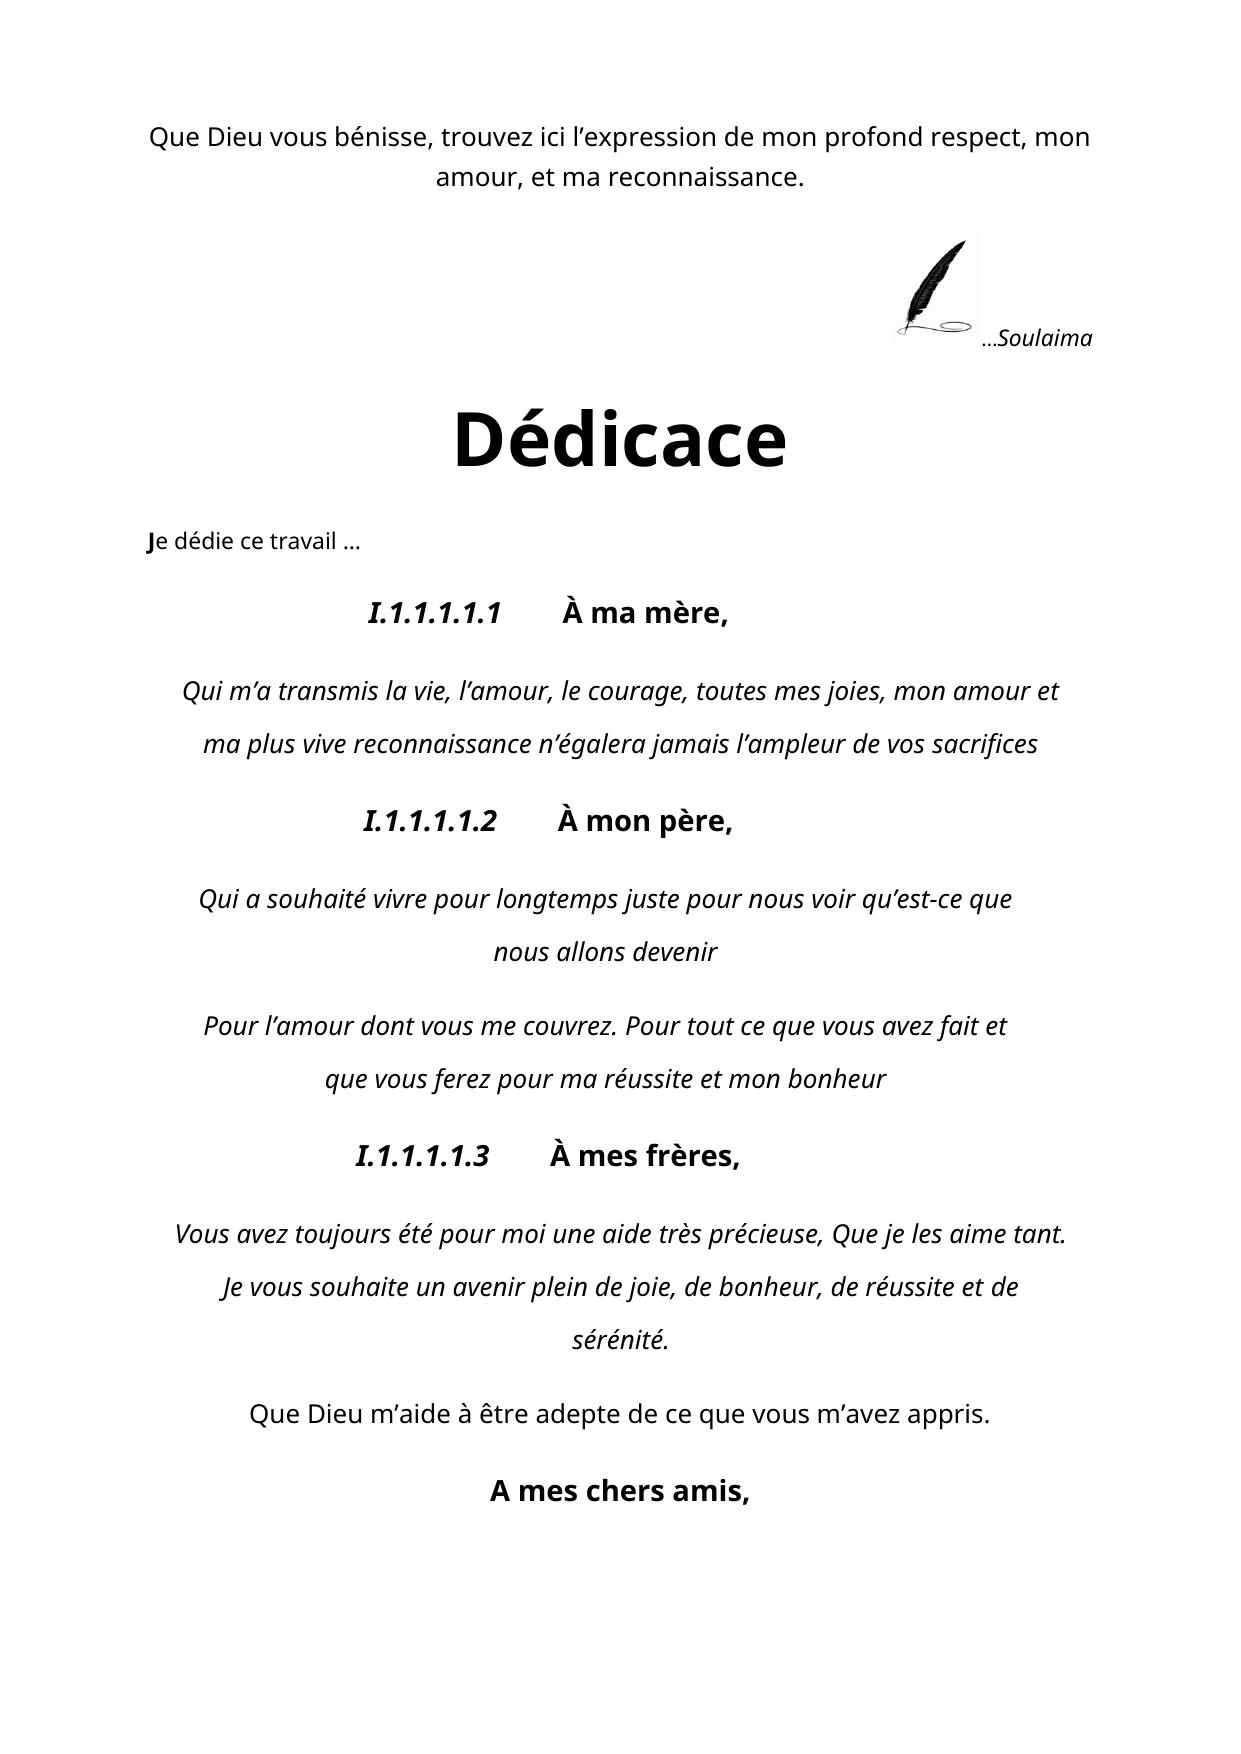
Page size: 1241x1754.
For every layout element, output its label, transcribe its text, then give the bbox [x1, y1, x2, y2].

text Que Dieu m’aide à être adepte de ce que vous m’avez appris. [148, 1396, 1093, 1431]
picture [888, 229, 980, 346]
text Je dédie ce travail … [148, 525, 1093, 556]
text Qui m’a transmis la vie, l’amour, le courage, toutes mes joies, mon amour et ma plus vive reconnaissance n’égalera jamais l’ampleur de vos sacrifices [172, 673, 1069, 762]
text Dédicace [148, 387, 1093, 489]
text Pour l’amour dont vous me couvrez. Pour tout ce que vous avez fait et que vous ferez pour ma réussite et mon bonheur [192, 1008, 1019, 1097]
text Que Dieu vous bénisse, trouvez ici l’expression de mon profond respect, mon amour, et ma reconnaissance. [148, 118, 1093, 194]
subtitle À mes frères, [28, 1135, 1069, 1175]
text Vous avez toujours été pour moi une aide très précieuse, Que je les aime tant. Je vous souhaite un avenir plein de joie, de bonheur, de réussite et de sérénité. [172, 1215, 1070, 1357]
text Qui a souhaité vivre pour longtemps juste pour nous voir qu’est-ce que nous allons devenir [192, 881, 1019, 969]
subtitle À ma mère, [28, 593, 1070, 632]
text A mes chers amis, [148, 1470, 1093, 1510]
subtitle À mon père, [28, 800, 1069, 840]
text …Soulaima [148, 229, 1093, 353]
